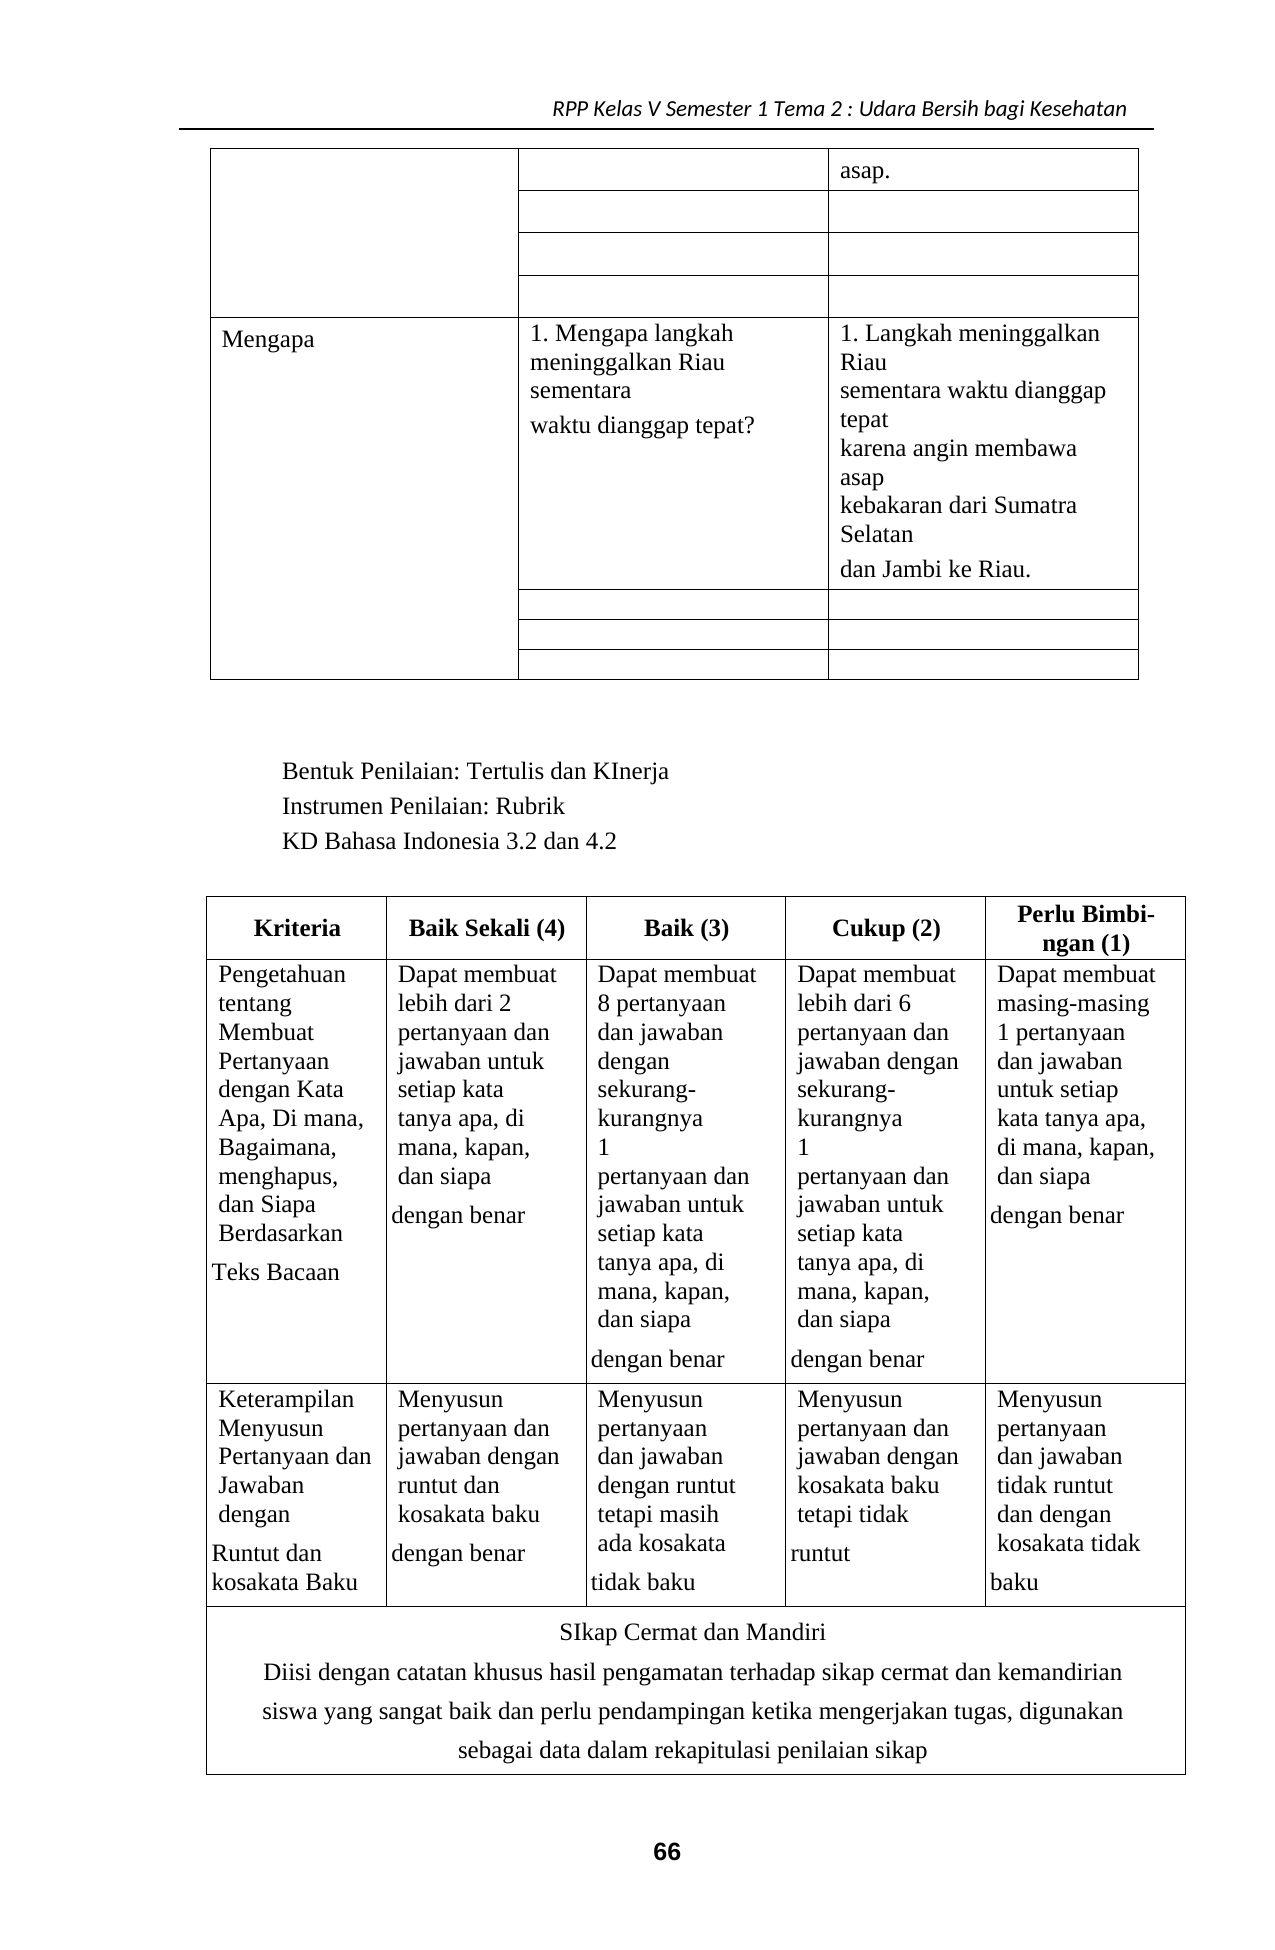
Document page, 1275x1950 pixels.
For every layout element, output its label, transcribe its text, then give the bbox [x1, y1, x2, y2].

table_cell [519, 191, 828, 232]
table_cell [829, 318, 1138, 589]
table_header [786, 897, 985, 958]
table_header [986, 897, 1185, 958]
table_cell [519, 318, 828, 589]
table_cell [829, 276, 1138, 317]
text KD Bahasa Indonesia 3.2 dan 4.2 [282, 826, 1131, 854]
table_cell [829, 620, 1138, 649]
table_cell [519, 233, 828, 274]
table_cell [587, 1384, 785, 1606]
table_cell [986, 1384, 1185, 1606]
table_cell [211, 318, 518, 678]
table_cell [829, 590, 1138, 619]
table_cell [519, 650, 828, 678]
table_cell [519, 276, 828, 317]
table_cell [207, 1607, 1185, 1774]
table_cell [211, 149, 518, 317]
text Bentuk Penilaian: Tertulis dan KInerja [282, 756, 1131, 784]
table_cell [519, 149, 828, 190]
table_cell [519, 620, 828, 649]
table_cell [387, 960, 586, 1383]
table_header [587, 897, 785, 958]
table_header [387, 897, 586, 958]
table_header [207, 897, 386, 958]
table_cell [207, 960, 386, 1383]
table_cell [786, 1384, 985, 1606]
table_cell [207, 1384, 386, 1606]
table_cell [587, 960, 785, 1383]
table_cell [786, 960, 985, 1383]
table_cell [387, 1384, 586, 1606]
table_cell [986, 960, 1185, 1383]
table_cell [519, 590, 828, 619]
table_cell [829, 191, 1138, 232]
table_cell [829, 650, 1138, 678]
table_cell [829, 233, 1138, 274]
text Instrumen Penilaian: Rubrik [282, 791, 1131, 819]
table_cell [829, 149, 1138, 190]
